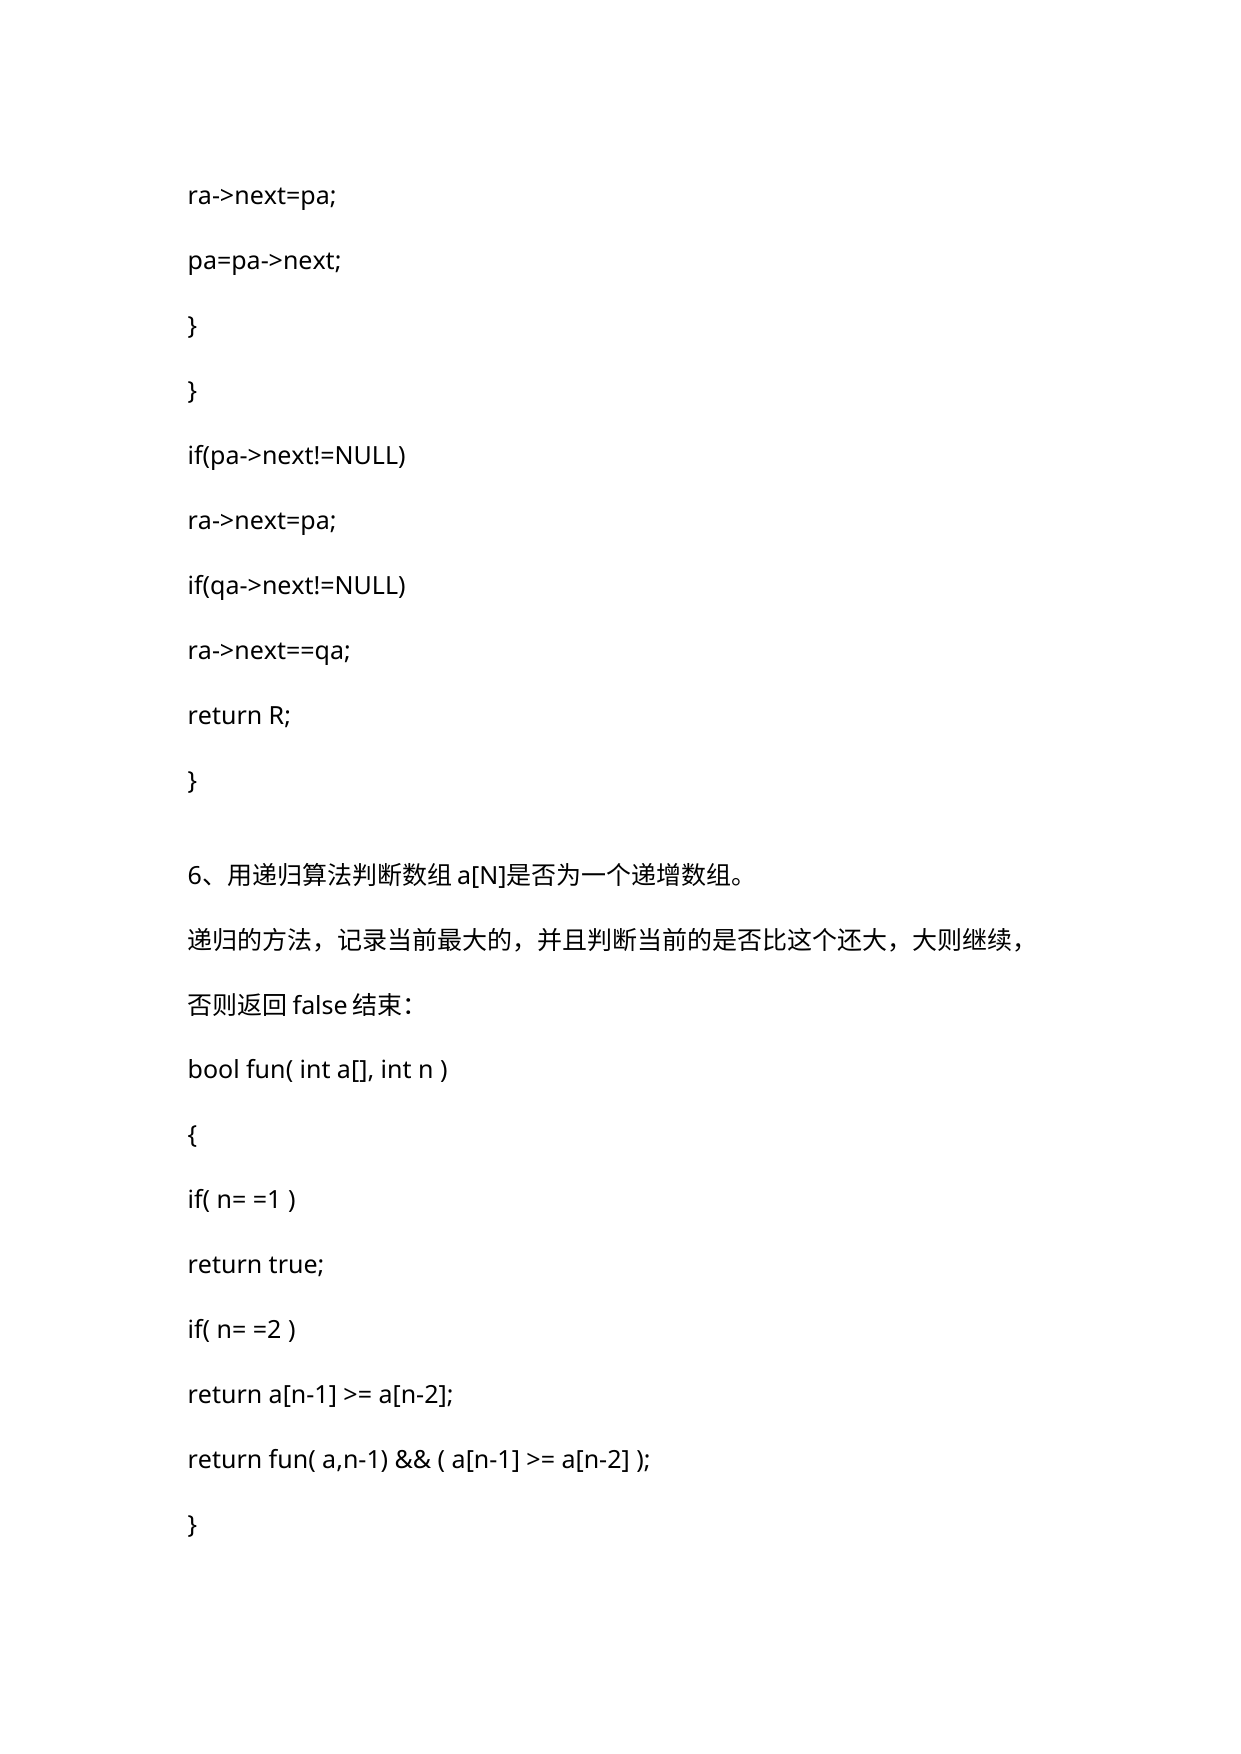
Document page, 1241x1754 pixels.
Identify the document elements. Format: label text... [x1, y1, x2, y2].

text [187, 162, 1053, 812]
text 6、用递归算法判断数组a[N]是否为一个递增数组。 递归的方法，记录当前最大的，并且判断当前的是否比这个还大，大则继续，否则返回false结束： bool fun( int a[], int n ) { if( n= =1 ) return true; if( n= =2 ) return a[n-1] >= a[n-2]; return fun( a,n-1) && ( a[n-1] >= a[n-2] ); } [187, 841, 1053, 1556]
